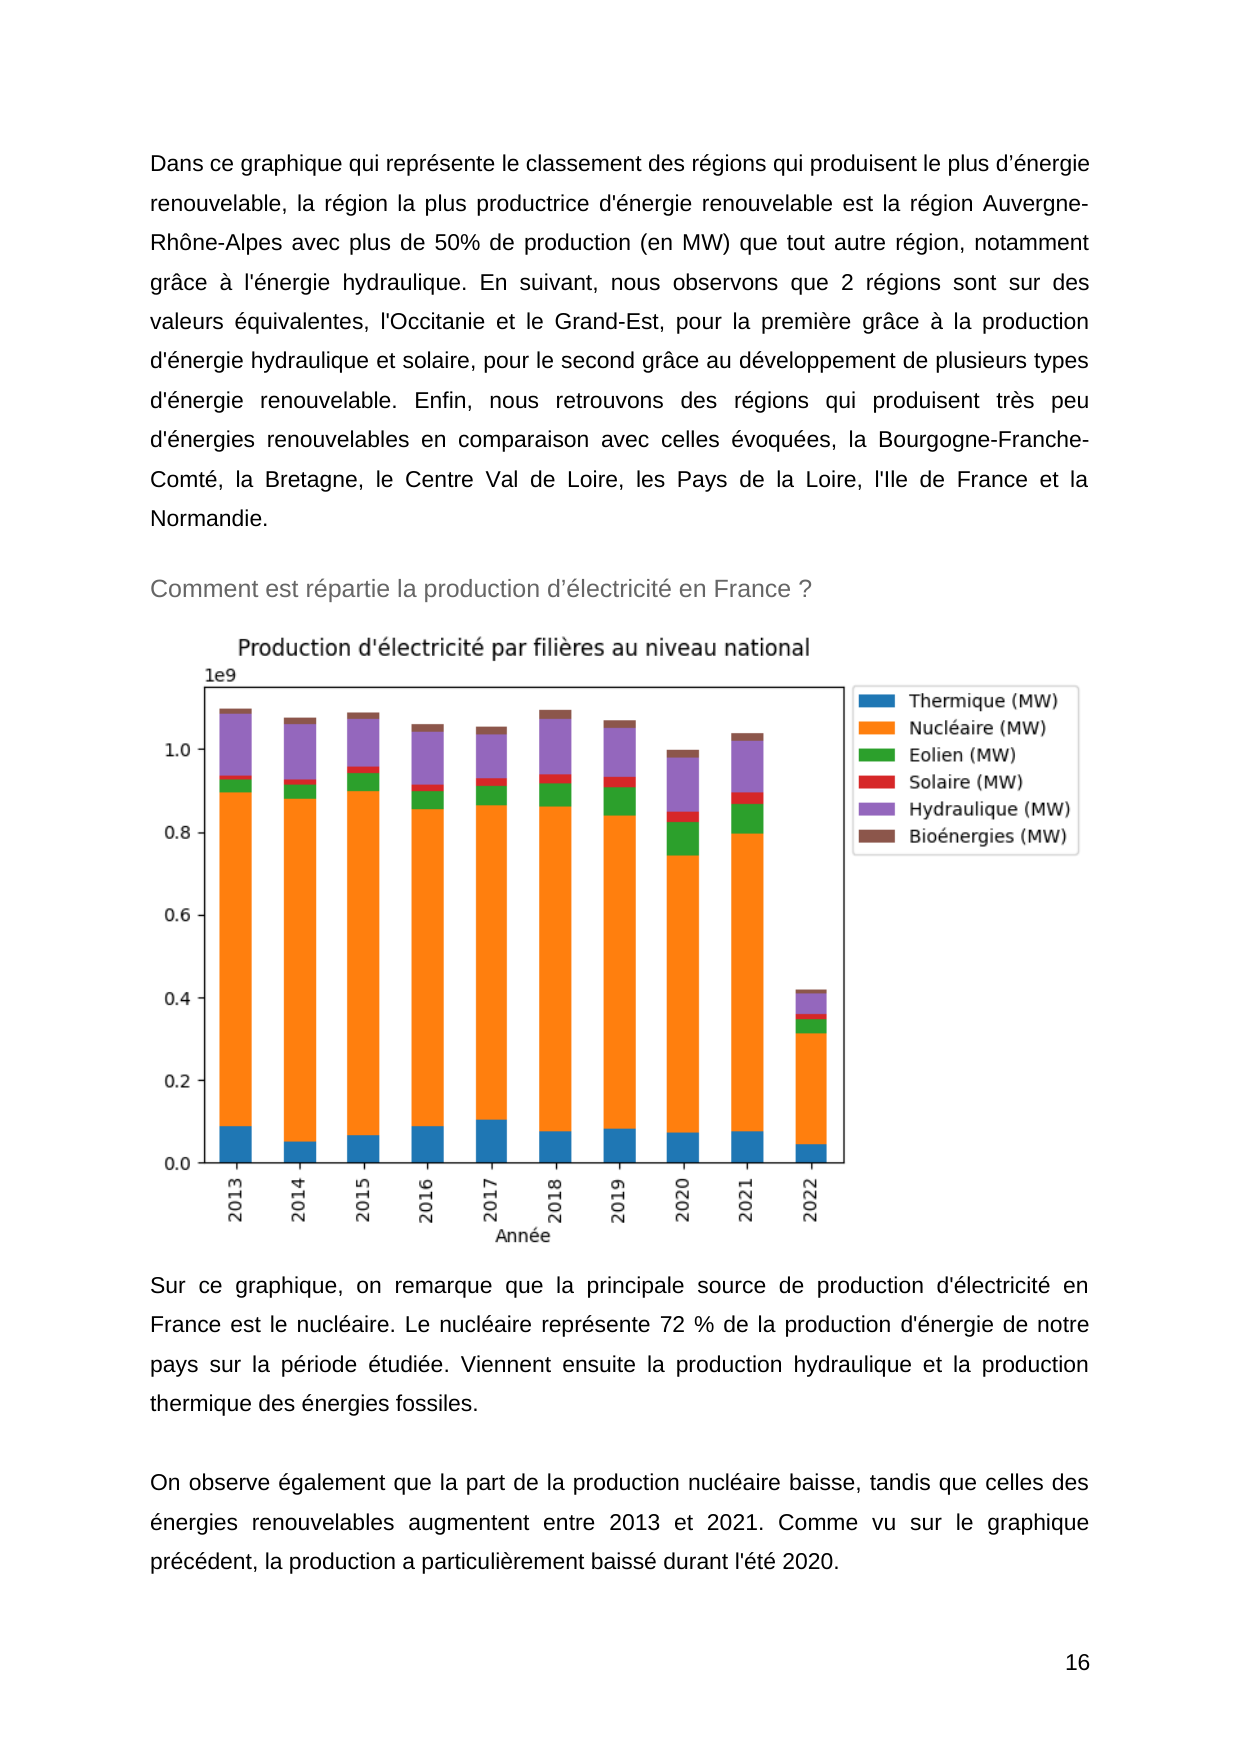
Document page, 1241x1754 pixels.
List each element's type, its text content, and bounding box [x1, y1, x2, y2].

text Sur ce graphique, on remarque que la principale source de production d'électricité en France est le nucléaire. Le nucléaire représente 72 % de la production d'énergie de notre pays sur la période étudiée. Viennent ensuite la production hydraulique et la production thermique des énergies fossiles. [150, 1272, 1090, 1417]
subtitle Comment est répartie la production d’électricité en France ? [150, 574, 1090, 603]
text Dans ce graphique qui représente le classement des régions qui produisent le plus d’énergie renouvelable, la région la plus productrice d'énergie renouvelable est la région Auvergne-Rhône-Alpes avec plus de 50% de production (en MW) que tout autre région, notamment grâce à l'énergie hydraulique. En suivant, nous observons que 2 régions sont sur des valeurs équivalentes, l'Occitanie et le Grand-Est, pour la première grâce à la production d'énergie hydraulique et solaire, pour le second grâce au développement de plusieurs types d'énergie renouvelable. Enfin, nous retrouvons des régions qui produisent très peu d'énergies renouvelables en comparaison avec celles évoquées, la Bourgogne-Franche-Comté, la Bretagne, le Centre Val de Loire, les Pays de la Loire, l'Ile de France et la Normandie. [150, 150, 1090, 532]
picture [150, 625, 1091, 1259]
text On observe également que la part de la production nucléaire baisse, tandis que celles des énergies renouvelables augmentent entre 2013 et 2021. Comme vu sur le graphique précédent, la production a particulièrement baissé durant l'été 2020. [150, 1469, 1090, 1574]
